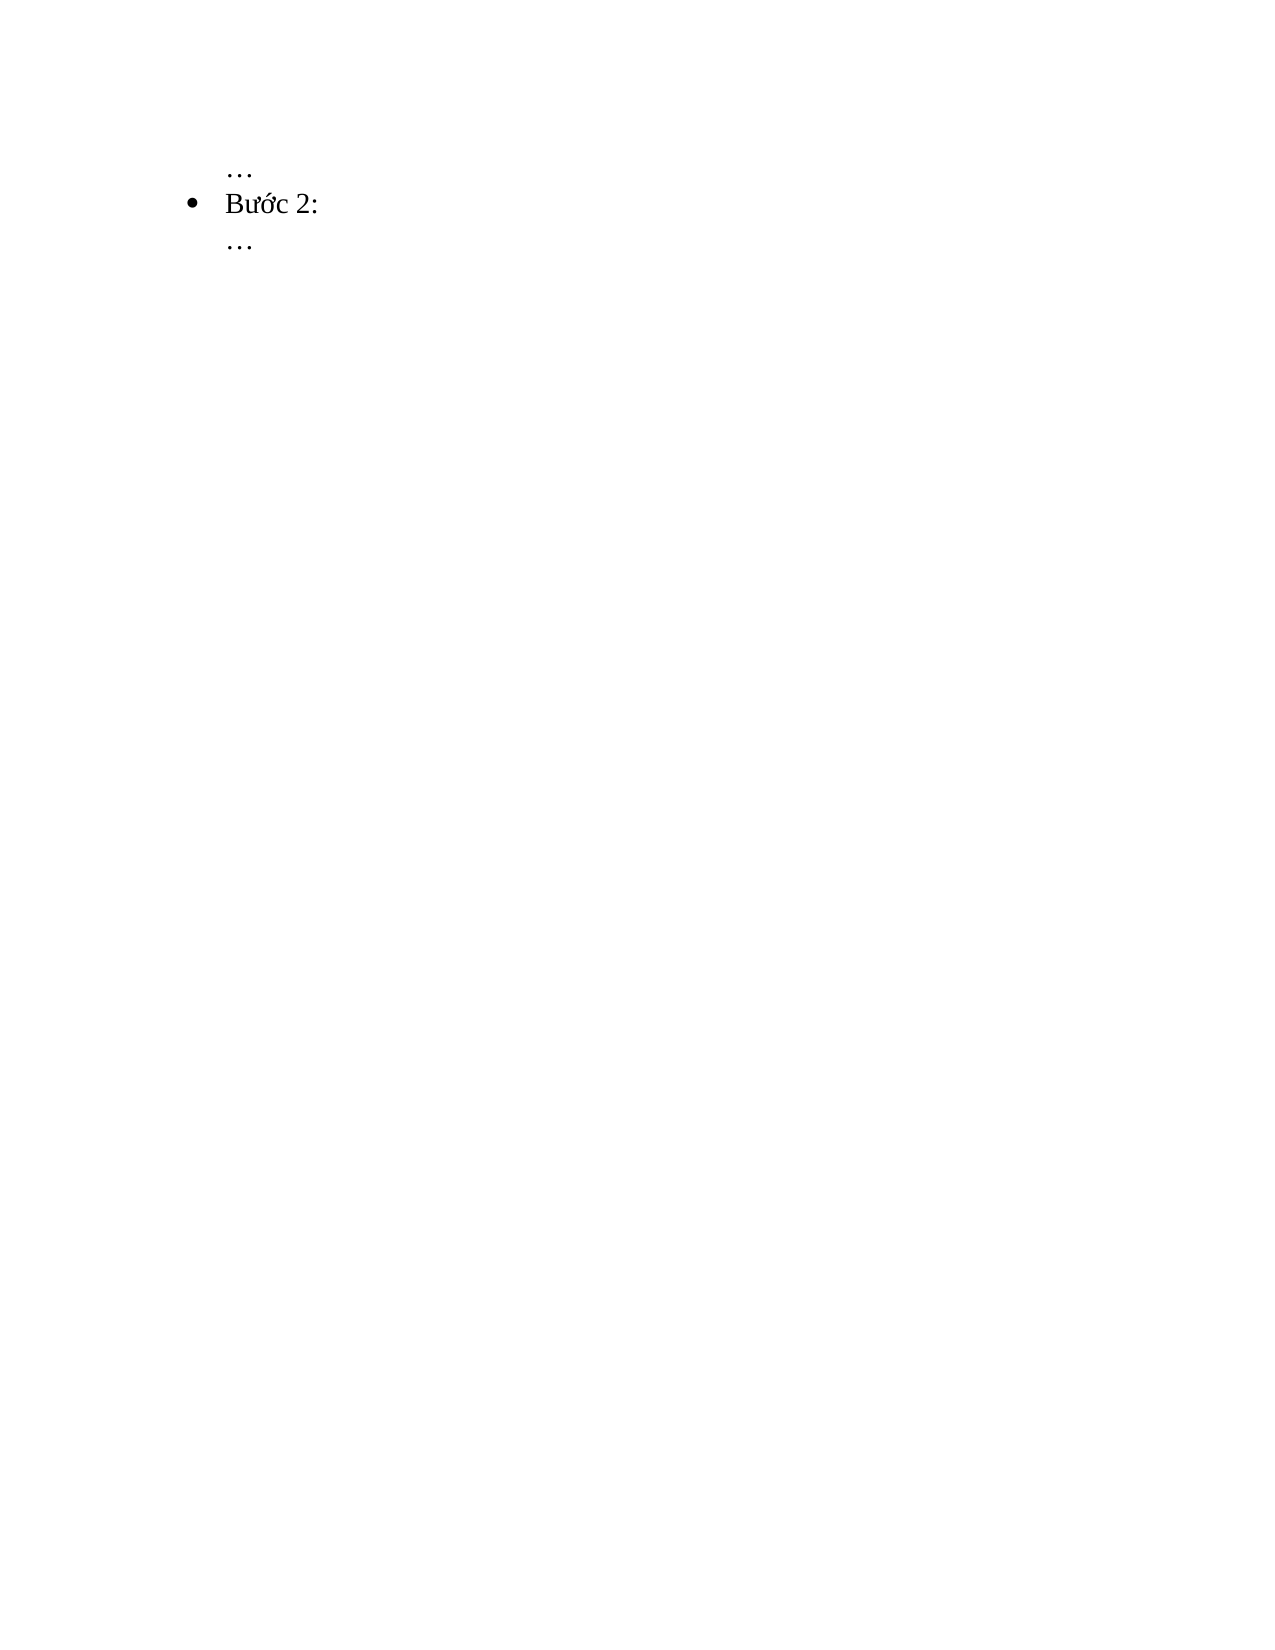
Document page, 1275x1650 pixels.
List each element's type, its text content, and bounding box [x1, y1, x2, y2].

list … [225, 150, 1125, 183]
list Bước 2: [187, 186, 1125, 220]
list … [225, 222, 1125, 256]
